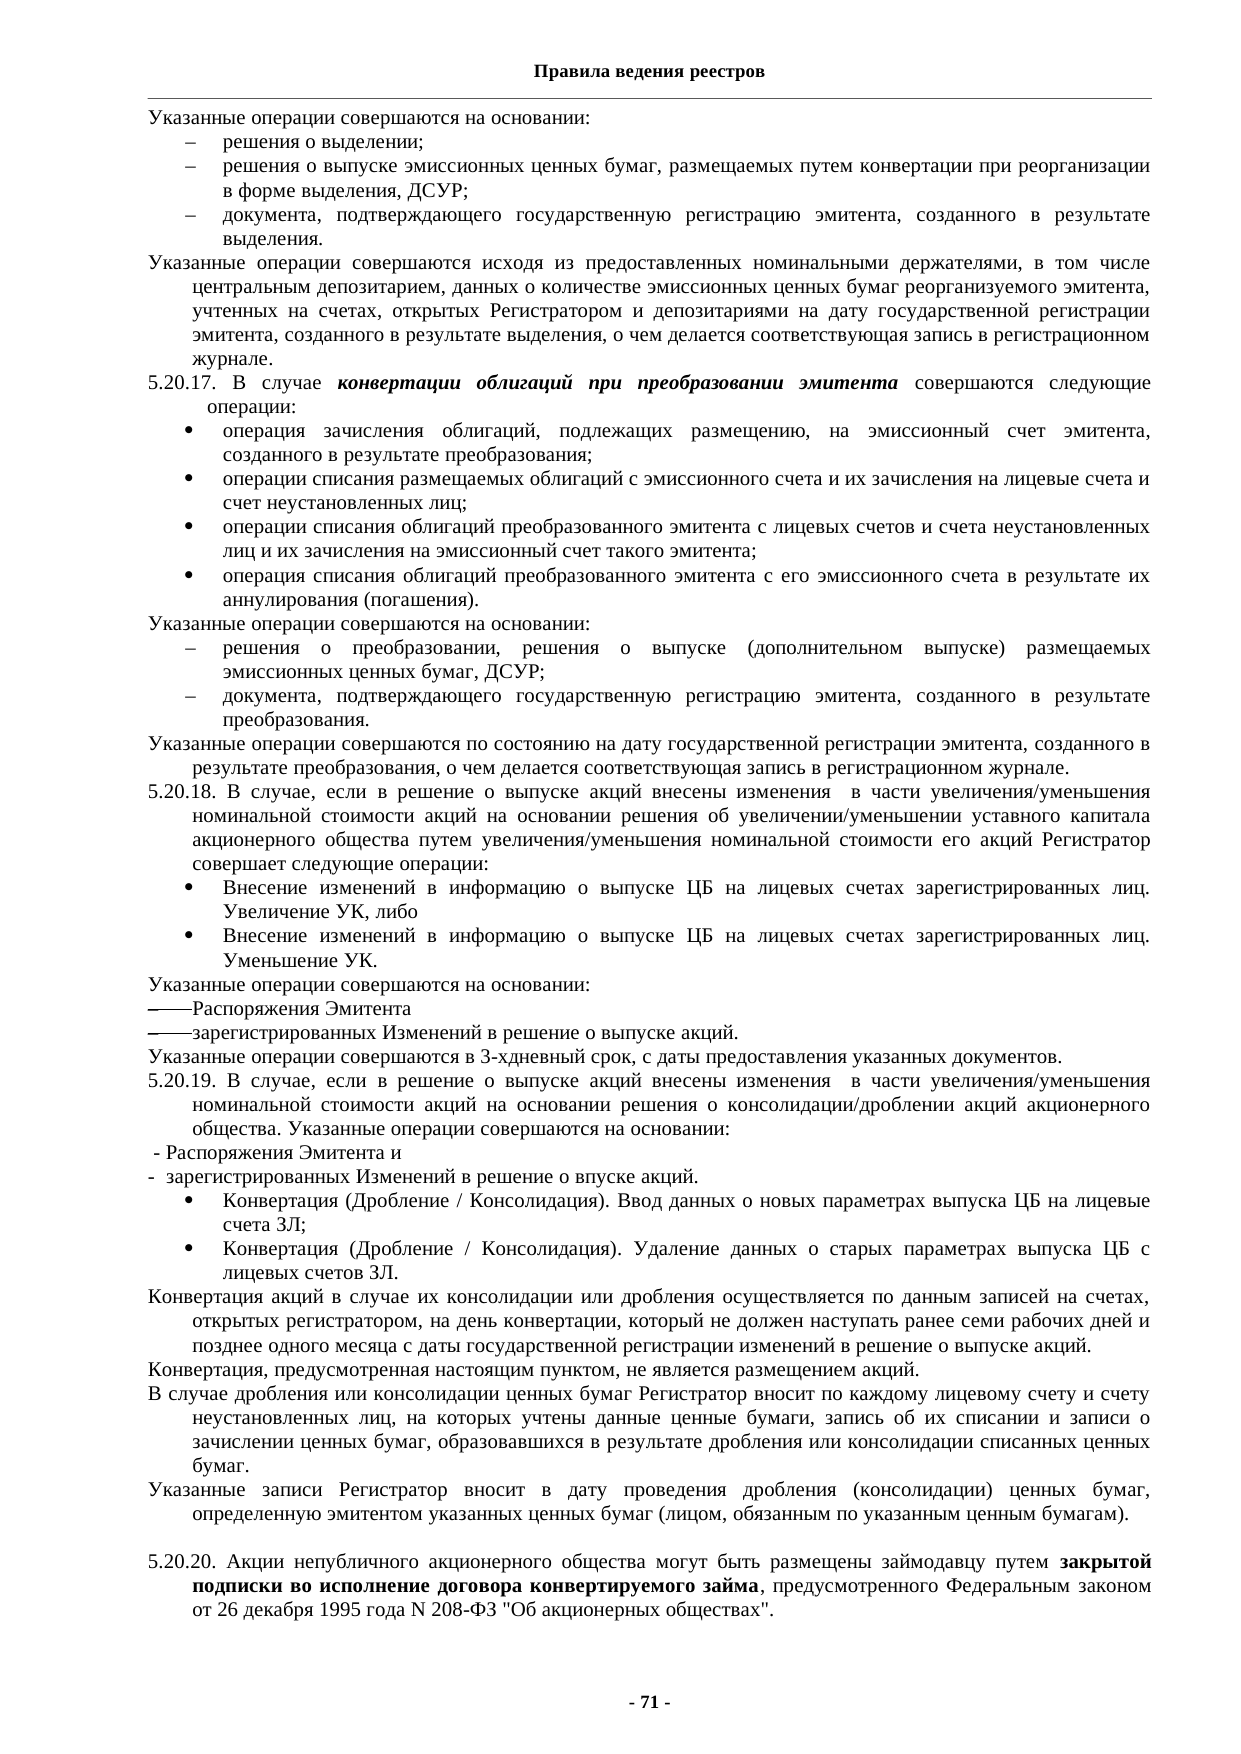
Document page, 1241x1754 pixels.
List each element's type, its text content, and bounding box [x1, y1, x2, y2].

text Указанные операции совершаются по состоянию на дату государственной регистрации эмитента, созданного в результате преобразования, о чем делается соответствующая запись в регистрационном журнале. [148, 731, 1152, 779]
text 5.20.20. Акции непубличного акционерного общества могут быть размещены займодавцу путем закрытой подписки во исполнение договора конвертируемого займа, предусмотренного Федеральным законом от 26 декабря 1995 года N 208-ФЗ "Об акционерных обществах". [148, 1549, 1152, 1621]
text 5.20.17. В случае конвертации облигаций при преобразовании эмитента совершаются следующие операции: [148, 370, 1152, 418]
text Конвертация акций в случае их консолидации или дробления осуществляется по данным записей на счетах, открытых регистратором, на день конвертации, который не должен наступать ранее семи рабочих дней и позднее одного месяца с даты государственной регистрации изменений в решение о выпуске акций. [148, 1284, 1152, 1356]
text 5.20.18. В случае, если в решение о выпуске акций внесены изменения в части увеличения/уменьшения номинальной стоимости акций на основании решения об увеличении/уменьшении уставного капитала акционерного общества путем увеличения/уменьшения номинальной стоимости его акций Регистратор совершает следующие операции: [148, 779, 1152, 875]
list зарегистрированных Изменений в решение о выпуске акций. [148, 1019, 1152, 1044]
list Конвертация (Дробление / Консолидация). Ввод данных о новых параметрах выпуска ЦБ на лицевые счета ЗЛ; [185, 1188, 1152, 1236]
list Конвертация (Дробление / Консолидация). Удаление данных о старых параметрах выпуска ЦБ с лицевых счетов ЗЛ. [185, 1236, 1152, 1284]
text - Распоряжения Эмитента и [148, 1140, 1152, 1164]
list решения о выпуске эмиссионных ценных бумаг, размещаемых путем конвертации при реорганизации в форме выделения, ДСУР; [185, 153, 1152, 201]
list операции списания облигаций преобразованного эмитента с лицевых счетов и счета неустановленных лиц и их зачисления на эмиссионный счет такого эмитента; [185, 514, 1152, 562]
text Указанные операции совершаются исходя из предоставленных номинальными держателями, в том числе центральным депозитарием, данных о количестве эмиссионных ценных бумаг реорганизуемого эмитента, учтенных на счетах, открытых Регистратором и депозитариями на дату государственной регистрации эмитента, созданного в результате выделения, о чем делается соответствующая запись в регистрационном журнале. [148, 249, 1152, 370]
list операция зачисления облигаций, подлежащих размещению, на эмиссионный счет эмитента, созданного в результате преобразования; [185, 418, 1152, 466]
list документа, подтверждающего государственную регистрацию эмитента, созданного в результате выделения. [185, 201, 1152, 249]
text В случае дробления или консолидации ценных бумаг Регистратор вносит по каждому лицевому счету и счету неустановленных лиц, на которых учтены данные ценные бумаги, запись об их списании и записи о зачислении ценных бумаг, образовавшихся в результате дробления или консолидации списанных ценных бумаг. [148, 1381, 1152, 1477]
text 5.20.19. В случае, если в решение о выпуске акций внесены изменения в части увеличения/уменьшения номинальной стоимости акций на основании решения о консолидации/дроблении акций акционерного общества. Указанные операции совершаются на основании: [148, 1068, 1152, 1140]
text Указанные операции совершаются на основании: [148, 971, 1152, 996]
text Указанные операции совершаются в 3-хдневный срок, с даты предоставления указанных документов. [148, 1044, 1152, 1068]
text Указанные записи Регистратор вносит в дату проведения дробления (консолидации) ценных бумаг, определенную эмитентом указанных ценных бумаг (лицом, обязанным по указанным ценным бумагам). [148, 1477, 1152, 1525]
list Внесение изменений в информацию о выпуске ЦБ на лицевых счетах зарегистрированных лиц. Увеличение УК, либо [185, 875, 1152, 923]
text Указанные операции совершаются на основании: [148, 611, 1152, 634]
list решения о преобразовании, решения о выпуске (дополнительном выпуске) размещаемых эмиссионных ценных бумаг, ДСУР; [185, 634, 1152, 683]
list Внесение изменений в информацию о выпуске ЦБ на лицевых счетах зарегистрированных лиц. Уменьшение УК. [185, 923, 1152, 971]
text Указанные операции совершаются на основании: [148, 105, 1152, 129]
text - зарегистрированных Изменений в решение о впуске акций. [148, 1164, 1152, 1188]
list решения о выделении; [185, 129, 1152, 153]
list документа, подтверждающего государственную регистрацию эмитента, созданного в результате преобразования. [185, 683, 1152, 731]
text Конвертация, предусмотренная настоящим пунктом, не является размещением акций. [148, 1356, 1152, 1381]
list Распоряжения Эмитента [148, 996, 1152, 1019]
list операции списания размещаемых облигаций с эмиссионного счета и их зачисления на лицевые счета и счет неустановленных лиц; [185, 466, 1152, 514]
list операция списания облигаций преобразованного эмитента с его эмиссионного счета в результате их аннулирования (погашения). [185, 562, 1152, 611]
